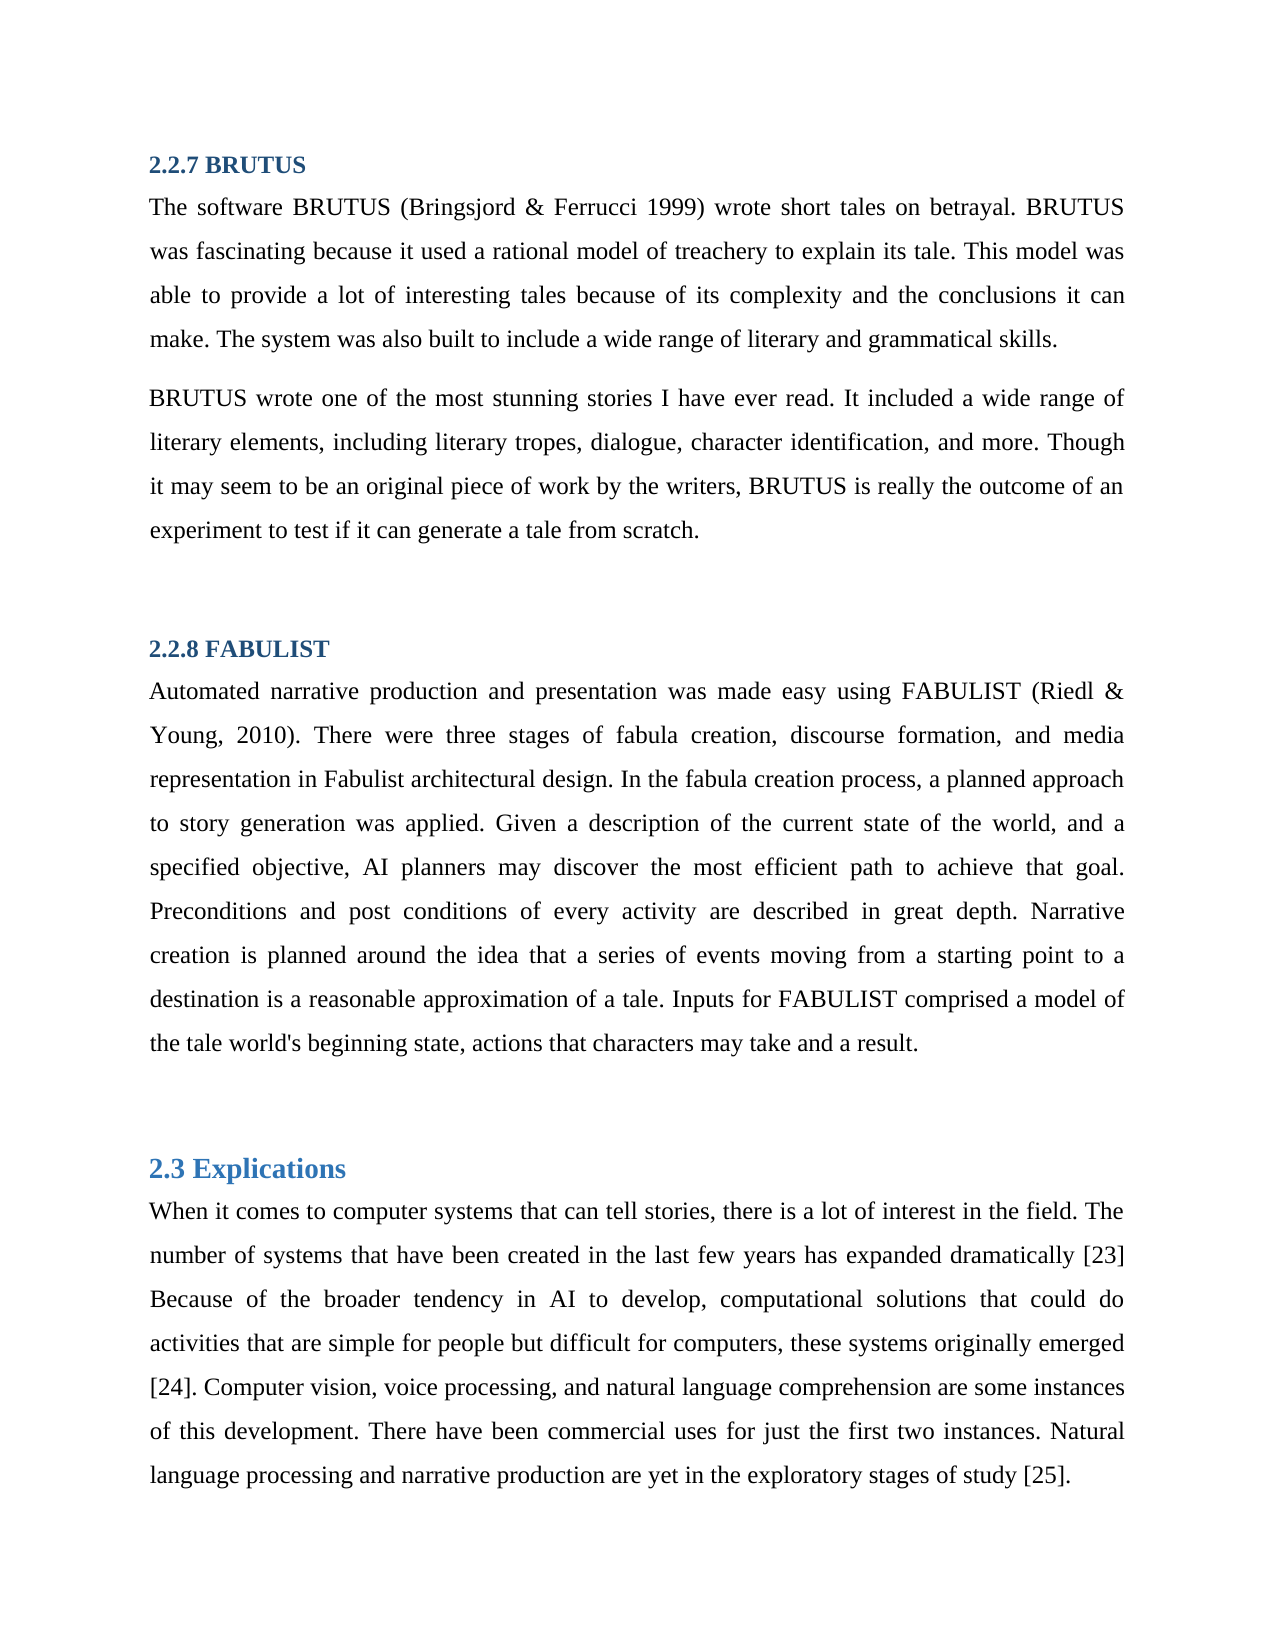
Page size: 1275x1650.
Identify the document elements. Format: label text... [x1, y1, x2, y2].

text The software BRUTUS (Bringsjord & Ferrucci 1999) wrote short tales on betrayal. BRUTUS was fascinating because it used a rational model of treachery to explain its tale. This model was able to provide a lot of interesting tales because of its complexity and the conclusions it can make. The system was also built to include a wide range of literary and grammatical skills. [148, 192, 1126, 353]
subtitle 2.2.7 BRUTUS [148, 150, 1132, 179]
text Automated narrative production and presentation was made easy using FABULIST (Riedl & Young, 2010). There were three stages of fabula creation, discourse formation, and media representation in Fabulist architectural design. In the fabula creation process, a planned approach to story generation was applied. Given a description of the current state of the world, and a specified objective, AI planners may discover the most efficient path to achieve that goal. Preconditions and post conditions of every activity are described in great depth. Narrative creation is planned around the idea that a series of events moving from a starting point to a destination is a reasonable approximation of a tale. Inputs for FABULIST comprised a model of the tale world's beginning state, actions that characters may take and a result. [148, 676, 1126, 1057]
text BRUTUS wrote one of the most stunning stories I have ever read. It included a wide range of literary elements, including literary tropes, dialogue, character identification, and more. Though it may seem to be an original piece of work by the writers, BRUTUS is really the outcome of an experiment to test if it can generate a tale from scratch. [148, 383, 1126, 544]
subtitle 2.2.8 FABULIST [148, 634, 1132, 663]
text When it comes to computer systems that can tell stories, there is a lot of interest in the field. The number of systems that have been created in the last few years has expanded dramatically [23] Because of the broader tendency in AI to develop, computational solutions that could do activities that are simple for people but difficult for computers, these systems originally emerged [24]. Computer vision, voice processing, and natural language comprehension are some instances of this development. There have been commercial uses for just the first two instances. Natural language processing and narrative production are yet in the exploratory stages of study [25]. [148, 1196, 1126, 1489]
subtitle 2.3 Explications [148, 1151, 1132, 1184]
